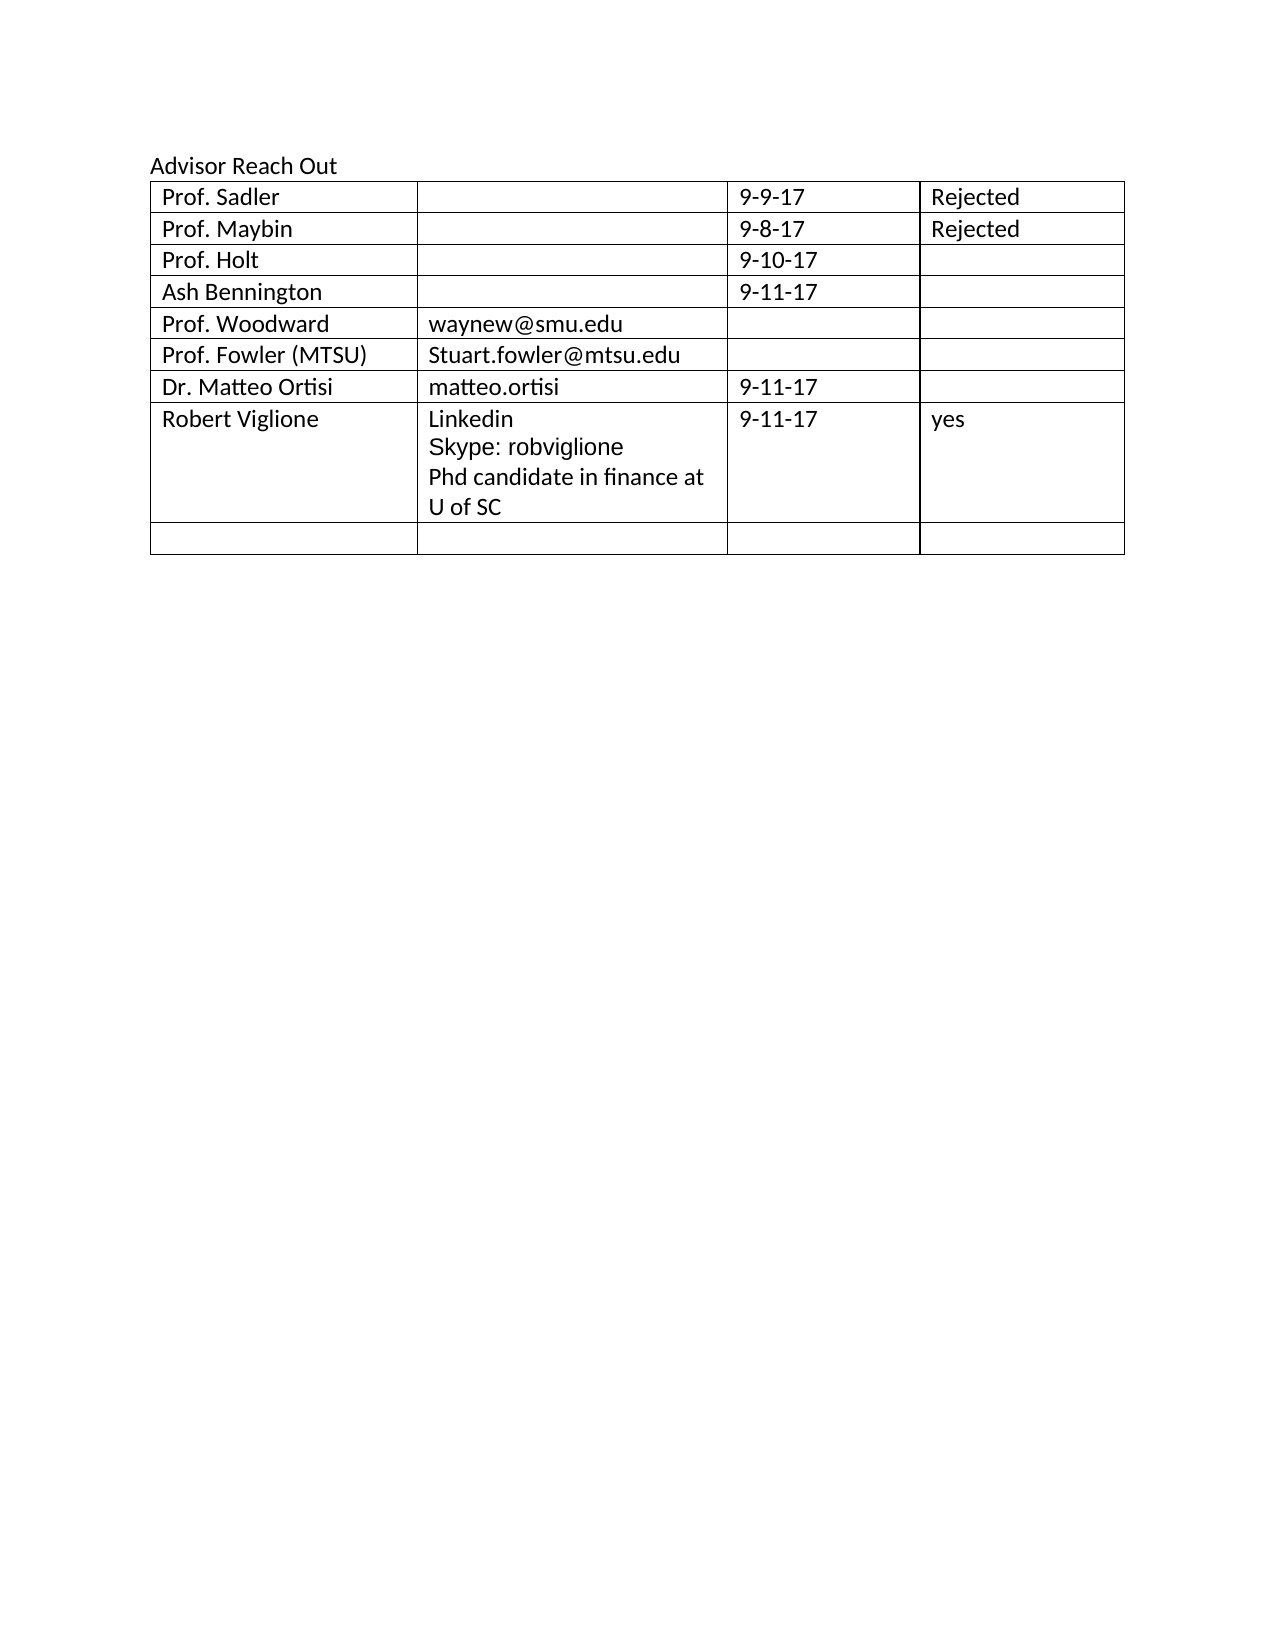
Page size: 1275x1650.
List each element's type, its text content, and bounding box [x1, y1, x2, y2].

table_cell Stuart.fowler@mtsu.edu [418, 339, 727, 370]
table_cell [921, 339, 1124, 370]
table_header [418, 182, 727, 212]
table_cell [921, 371, 1124, 402]
table_cell Linkedin Skype: robviglione Phd candidate in finance at U of SC [418, 403, 727, 522]
table_header Prof. Sadler [151, 182, 417, 212]
table_cell 9-11-17 [728, 371, 919, 402]
table_cell waynew@smu.edu [418, 308, 727, 338]
text Advisor Reach Out [150, 150, 1125, 181]
table_cell [728, 339, 919, 370]
table_cell 9-8-17 [728, 213, 919, 244]
table_cell [921, 308, 1124, 338]
table_cell Prof. Woodward [151, 308, 417, 338]
table_header Rejected [921, 182, 1124, 212]
table_cell 9-10-17 [728, 245, 919, 275]
table_cell 9-11-17 [728, 403, 919, 522]
table_cell Ash Bennington [151, 276, 417, 307]
table_cell Prof. Maybin [151, 213, 417, 244]
table_cell Prof. Holt [151, 245, 417, 275]
table_header 9-9-17 [728, 182, 919, 212]
table_cell Rejected [921, 213, 1124, 244]
table_cell [418, 276, 727, 307]
table_cell [418, 245, 727, 275]
table_cell [728, 523, 919, 553]
table_cell [151, 523, 417, 553]
table_cell [921, 245, 1124, 275]
table_cell matteo.ortisi [418, 371, 727, 402]
table_cell Robert Viglione [151, 403, 417, 522]
table_cell [728, 308, 919, 338]
table_cell yes [921, 403, 1124, 522]
table_cell [921, 523, 1124, 553]
table_cell Dr. Matteo Ortisi [151, 371, 417, 402]
table_cell 9-11-17 [728, 276, 919, 307]
table_cell Prof. Fowler (MTSU) [151, 339, 417, 370]
table_cell [921, 276, 1124, 307]
table_cell [418, 213, 727, 244]
table_cell [418, 523, 727, 553]
